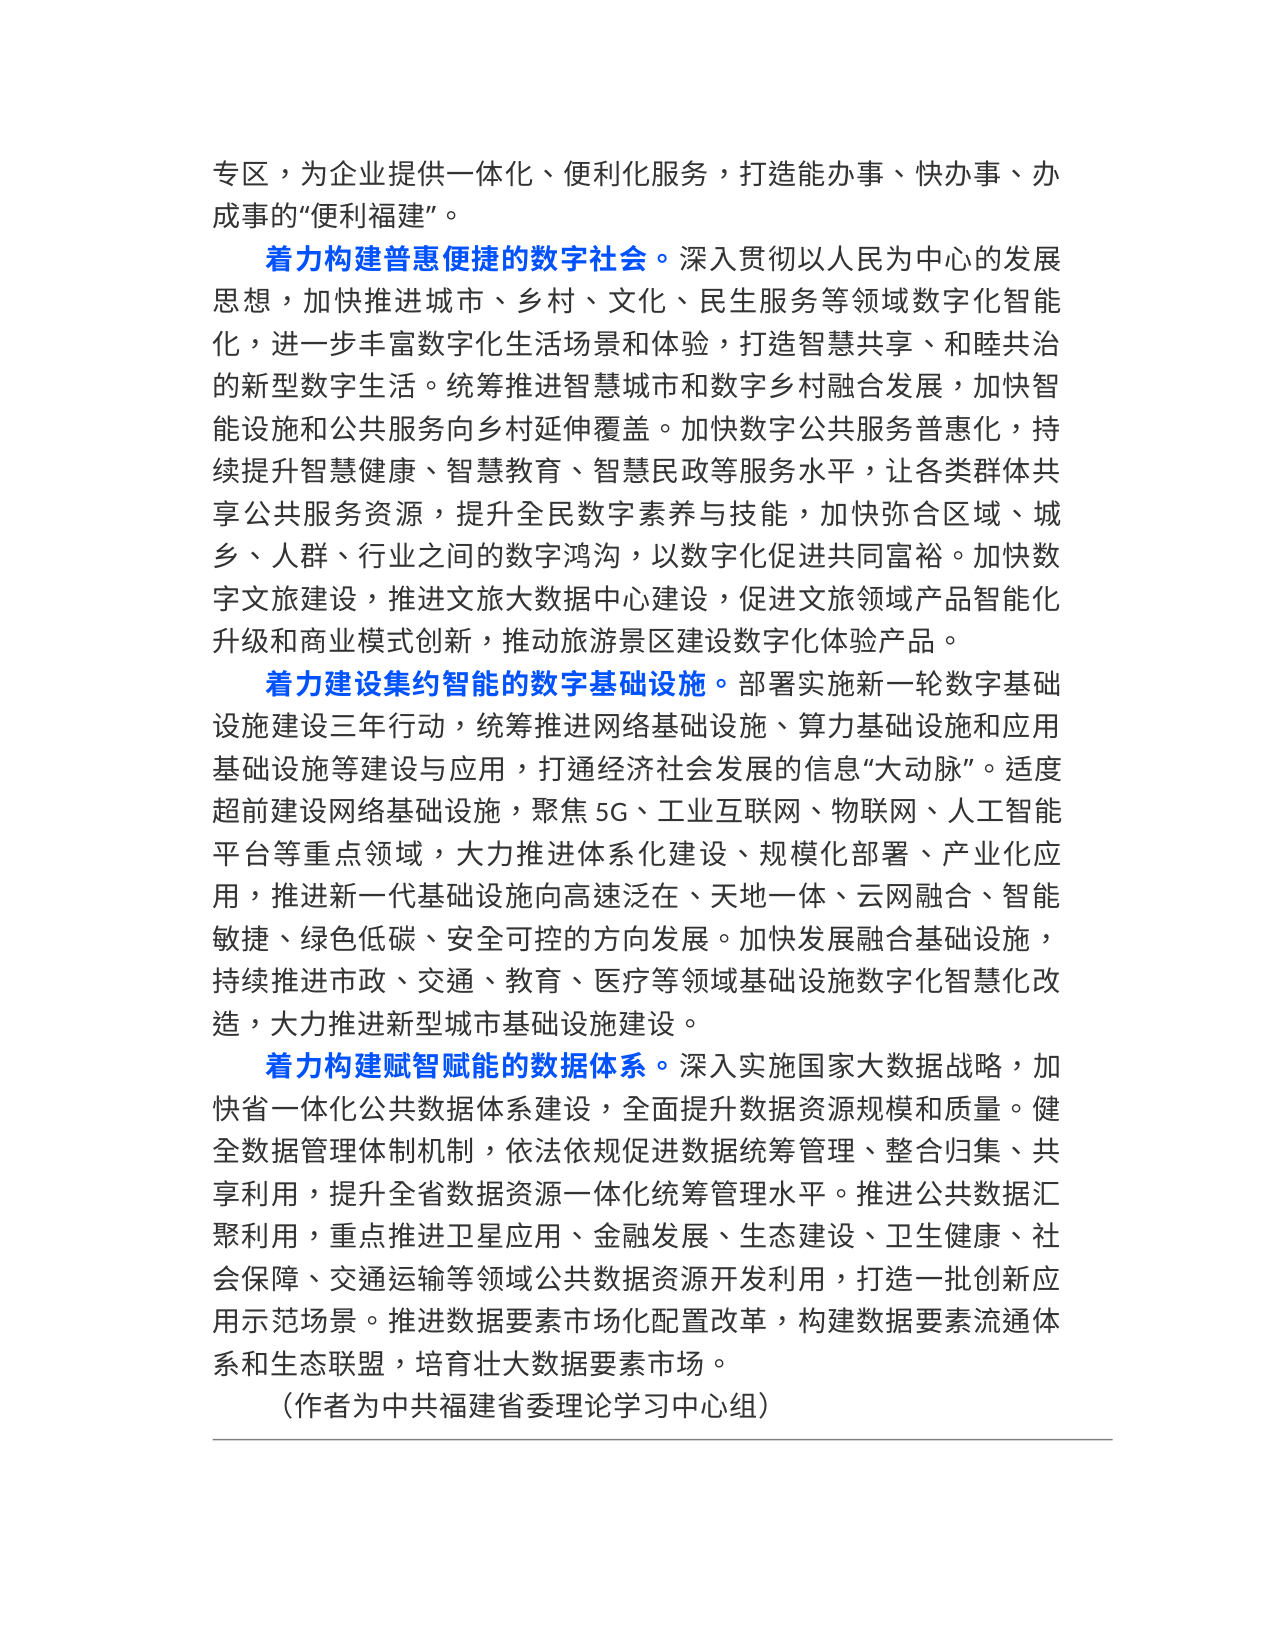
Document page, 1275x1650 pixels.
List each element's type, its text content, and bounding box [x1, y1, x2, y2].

text 着力构建赋智赋能的数据体系。深入实施国家大数据战略，加快省一体化公共数据体系建设，全面提升数据资源规模和质量。健全数据管理体制机制，依法依规促进数据统筹管理、整合归集、共享利用，提升全省数据资源一体化统筹管理水平。推进公共数据汇聚利用，重点推进卫星应用、金融发展、生态建设、卫生健康、社会保障、交通运输等领域公共数据资源开发利用，打造一批创新应用示范场景。推进数据要素市场化配置改革，构建数据要素流通体系和生态联盟，培育壮大数据要素市场。 [212, 1042, 1062, 1382]
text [212, 150, 1062, 235]
text （作者为中共福建省委理论学习中心组） [212, 1382, 1062, 1425]
text 着力建设集约智能的数字基础设施。部署实施新一轮数字基础设施建设三年行动，统筹推进网络基础设施、算力基础设施和应用基础设施等建设与应用，打通经济社会发展的信息“大动脉”。适度超前建设网络基础设施，聚焦5G、工业互联网、物联网、人工智能平台等重点领域，大力推进体系化建设、规模化部署、产业化应用，推进新一代基础设施向高速泛在、天地一体、云网融合、智能敏捷、绿色低碳、安全可控的方向发展。加快发展融合基础设施，持续推进市政、交通、教育、医疗等领域基础设施数字化智慧化改造，大力推进新型城市基础设施建设。 [212, 660, 1062, 1042]
text 着力构建普惠便捷的数字社会。深入贯彻以人民为中心的发展思想，加快推进城市、乡村、文化、民生服务等领域数字化智能化，进一步丰富数字化生活场景和体验，打造智慧共享、和睦共治的新型数字生活。统筹推进智慧城市和数字乡村融合发展，加快智能设施和公共服务向乡村延伸覆盖。加快数字公共服务普惠化，持续提升智慧健康、智慧教育、智慧民政等服务水平，让各类群体共享公共服务资源，提升全民数字素养与技能，加快弥合区域、城乡、人群、行业之间的数字鸿沟，以数字化促进共同富裕。加快数字文旅建设，推进文旅大数据中心建设，促进文旅领域产品智能化升级和商业模式创新，推动旅游景区建设数字化体验产品。 [212, 235, 1062, 660]
